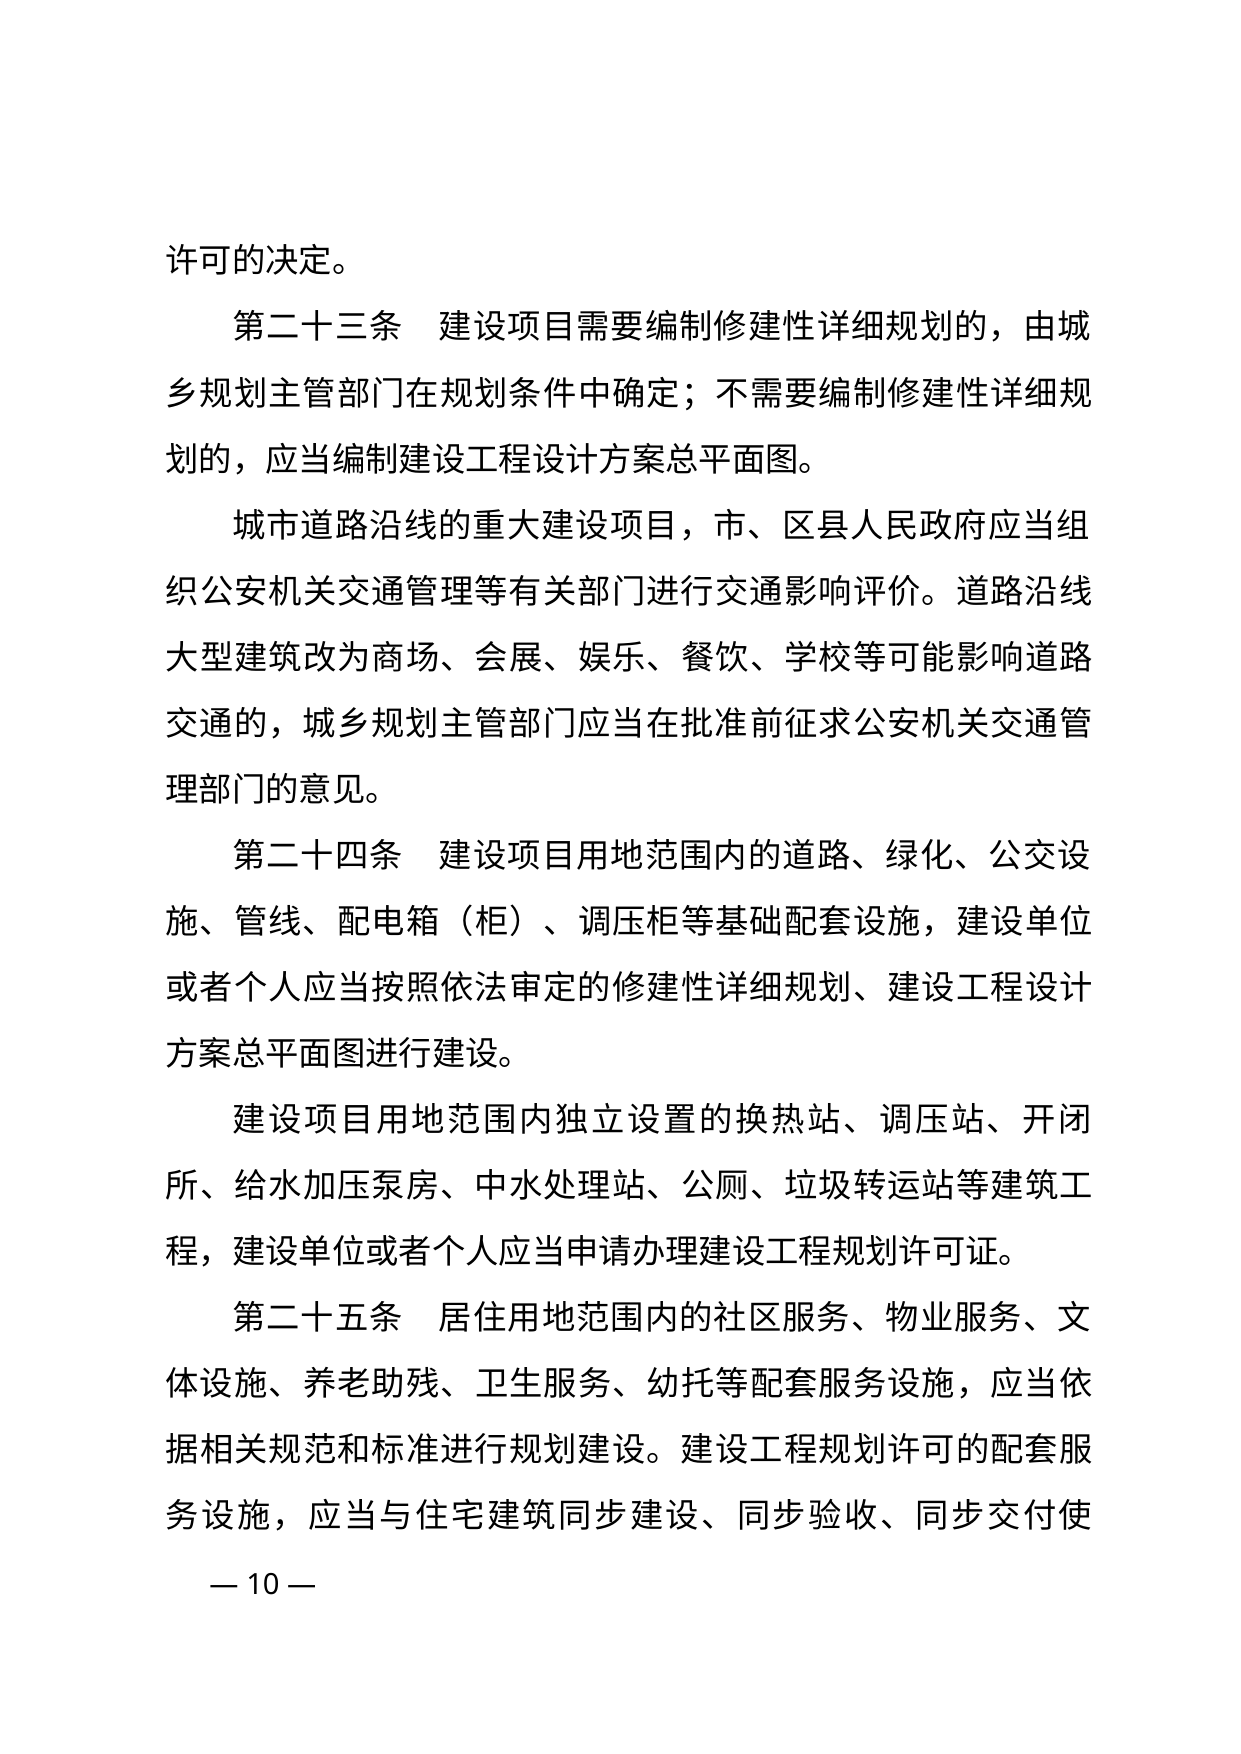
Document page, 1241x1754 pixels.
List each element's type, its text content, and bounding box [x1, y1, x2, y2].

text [165, 225, 1092, 291]
text 城市道路沿线的重大建设项目，市、区县人民政府应当组织公安机关交通管理等有关部门进行交通影响评价。道路沿线大型建筑改为商场、会展、娱乐、餐饮、学校等可能影响道路交通的，城乡规划主管部门应当在批准前征求公安机关交通管理部门的意见。 [165, 489, 1092, 820]
text 第二十四条 建设项目用地范围内的道路、绿化、公交设施、管线、配电箱（柜）、调压柜等基础配套设施，建设单位或者个人应当按照依法审定的修建性详细规划、建设工程设计方案总平面图进行建设。 [165, 820, 1092, 1084]
text 第二十三条 建设项目需要编制修建性详细规划的，由城乡规划主管部门在规划条件中确定；不需要编制修建性详细规划的，应当编制建设工程设计方案总平面图。 [165, 291, 1092, 489]
text 建设项目用地范围内独立设置的换热站、调压站、开闭所、给水加压泵房、中水处理站、公厕、垃圾转运站等建筑工程，建设单位或者个人应当申请办理建设工程规划许可证。 [165, 1084, 1092, 1282]
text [165, 1282, 1092, 1546]
